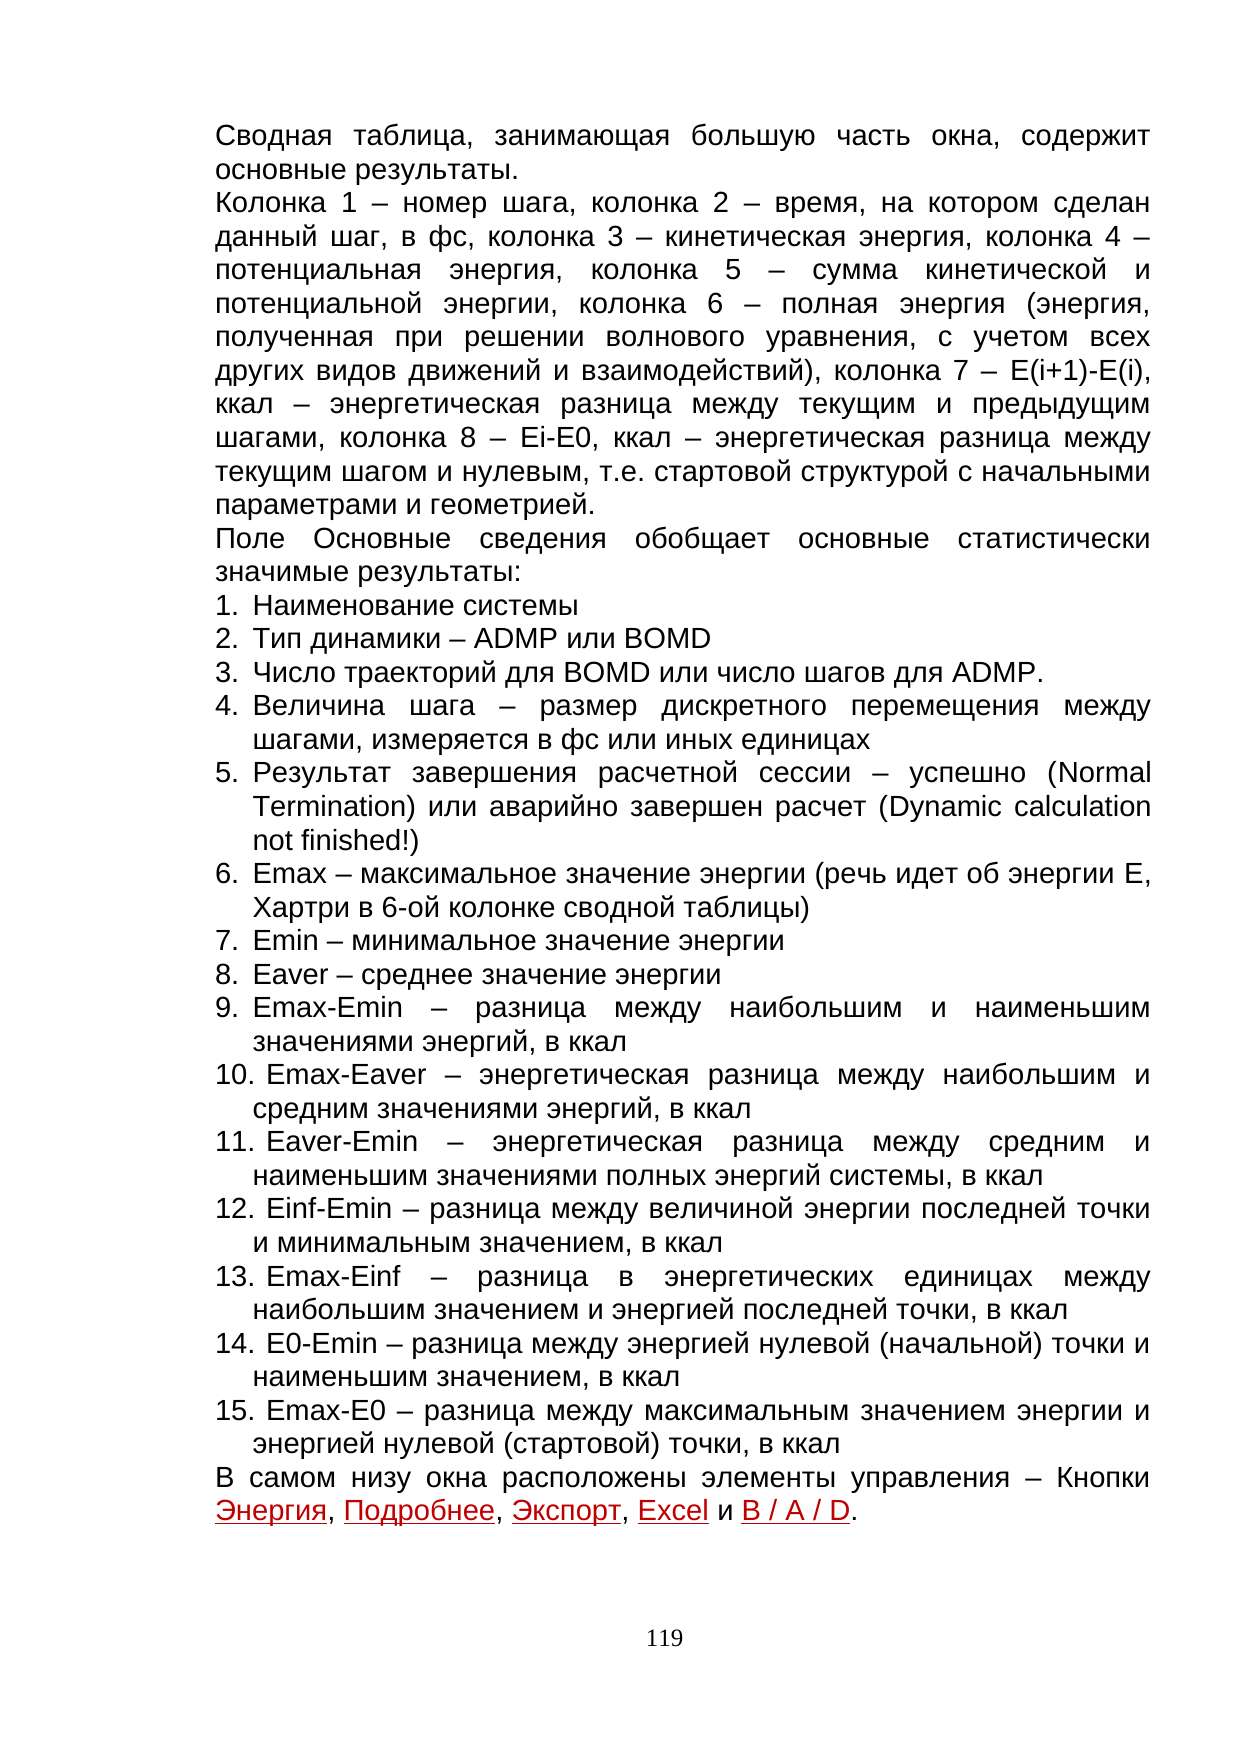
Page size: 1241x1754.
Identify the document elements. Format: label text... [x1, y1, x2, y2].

list Emax-Einf – разница в энергетических единицах между наибольшим значением и энергией последней точки, в ккал [215, 1258, 1152, 1326]
list Emax-Eaver – энергетическая разница между наибольшим и средним значениями энергий, в ккал [215, 1057, 1152, 1124]
list Величина шага – размер дискретного перемещения между шагами, измеряется в фс или иных единицах [215, 688, 1152, 755]
text Сводная таблица, занимающая большую часть окна, содержит основные результаты. [215, 118, 1152, 185]
text Поле Основные сведения обобщает основные статистически значимые результаты: [215, 521, 1152, 588]
list Emax-Emin – разница между наибольшим и наименьшим значениями энергий, в ккал [215, 990, 1152, 1057]
text В самом низу окна расположены элементы управления – Кнопки Энергия, Подробнее, Экспорт, Excel и B / A / D. [215, 1460, 1152, 1527]
list Результат завершения расчетной сессии – успешно (Normal Termination) или аварийно завершен расчет (Dynamic calculation not finished!) [215, 755, 1152, 856]
list Emin – минимальное значение энергии [215, 923, 1152, 957]
list Наименование системы [215, 588, 1152, 621]
text Колонка 1 – номер шага, колонка 2 – время, на котором сделан данный шаг, в фс, колонка 3 – кинетическая энергия, колонка 4 – потенциальная энергия, колонка 5 – сумма кинетической и потенциальной энергии, колонка 6 – полная энергия (энергия, полученная при решении волнового уравнения, с учетом всех других видов движений и взаимодействий), колонка 7 – E(i+1)-E(i), ккал – энергетическая разница между текущим и предыдущим шагами, колонка 8 – Ei-E0, ккал – энергетическая разница между текущим шагом и нулевым, т.е. стартовой структурой с начальными параметрами и геометрией. [215, 185, 1152, 521]
list Eaver – среднее значение энергии [215, 957, 1152, 990]
list Тип динамики – ADMP или BOMD [215, 621, 1152, 655]
list Число траекторий для BOMD или число шагов для ADMP. [215, 655, 1152, 688]
list Eaver-Emin – энергетическая разница между средним и наименьшим значениями полных энергий системы, в ккал [215, 1124, 1152, 1191]
list Emax – максимальное значение энергии (речь идет об энергии E, Хартри в 6-ой колонке сводной таблицы) [215, 856, 1152, 923]
list Einf-Emin – разница между величиной энергии последней точки и минимальным значением, в ккал [215, 1191, 1152, 1258]
list E0-Emin – разница между энергией нулевой (начальной) точки и наименьшим значением, в ккал [215, 1326, 1152, 1393]
list Emax-E0 – разница между максимальным значением энергии и энергией нулевой (стартовой) точки, в ккал [215, 1393, 1152, 1460]
